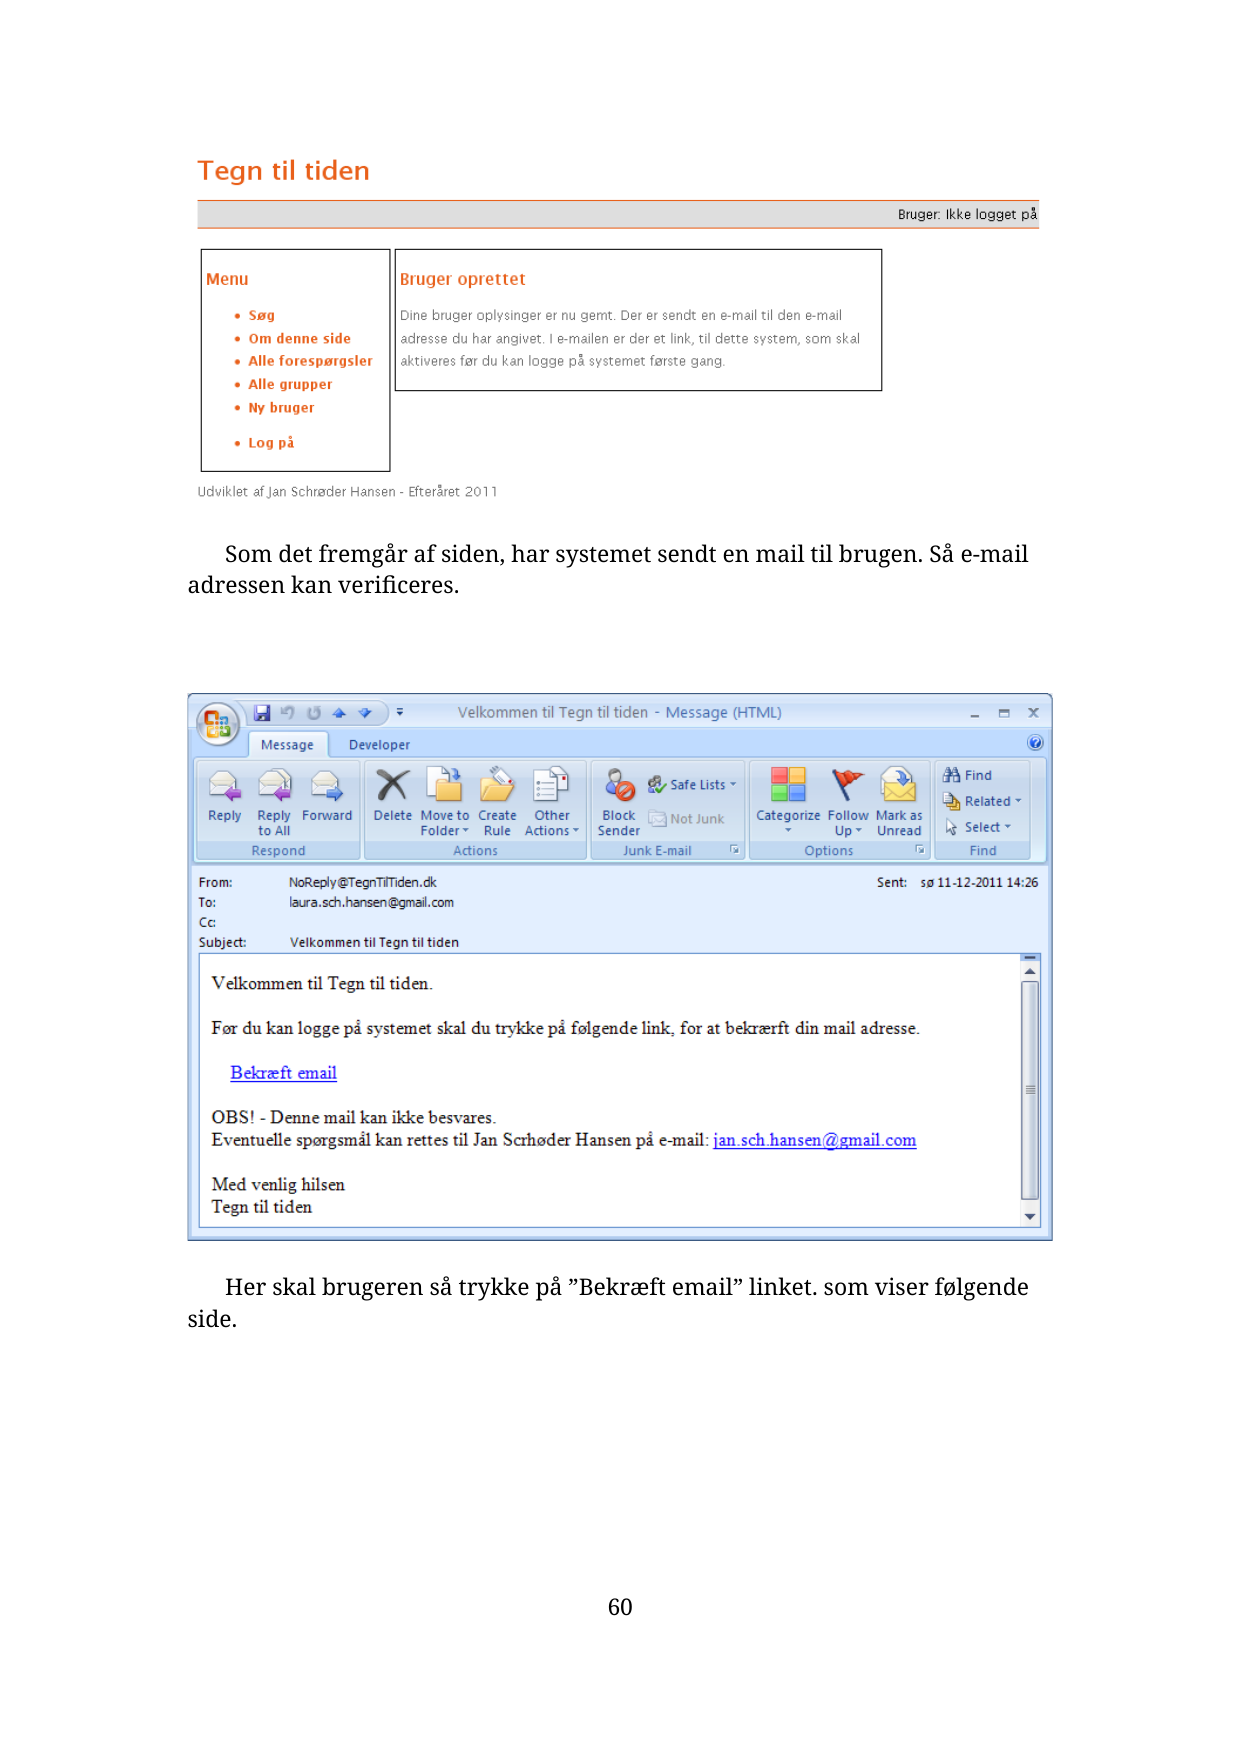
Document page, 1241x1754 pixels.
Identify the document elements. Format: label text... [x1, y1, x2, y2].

text Her skal brugeren så trykke på ”Bekræft email” linket. som viser følgende side. [187, 1271, 1053, 1334]
picture [187, 150, 1053, 507]
picture [187, 693, 1053, 1241]
text Som det fremgår af siden, har systemet sendt en mail til brugen. Så e-mail adressen kan verificeres. [187, 537, 1053, 600]
